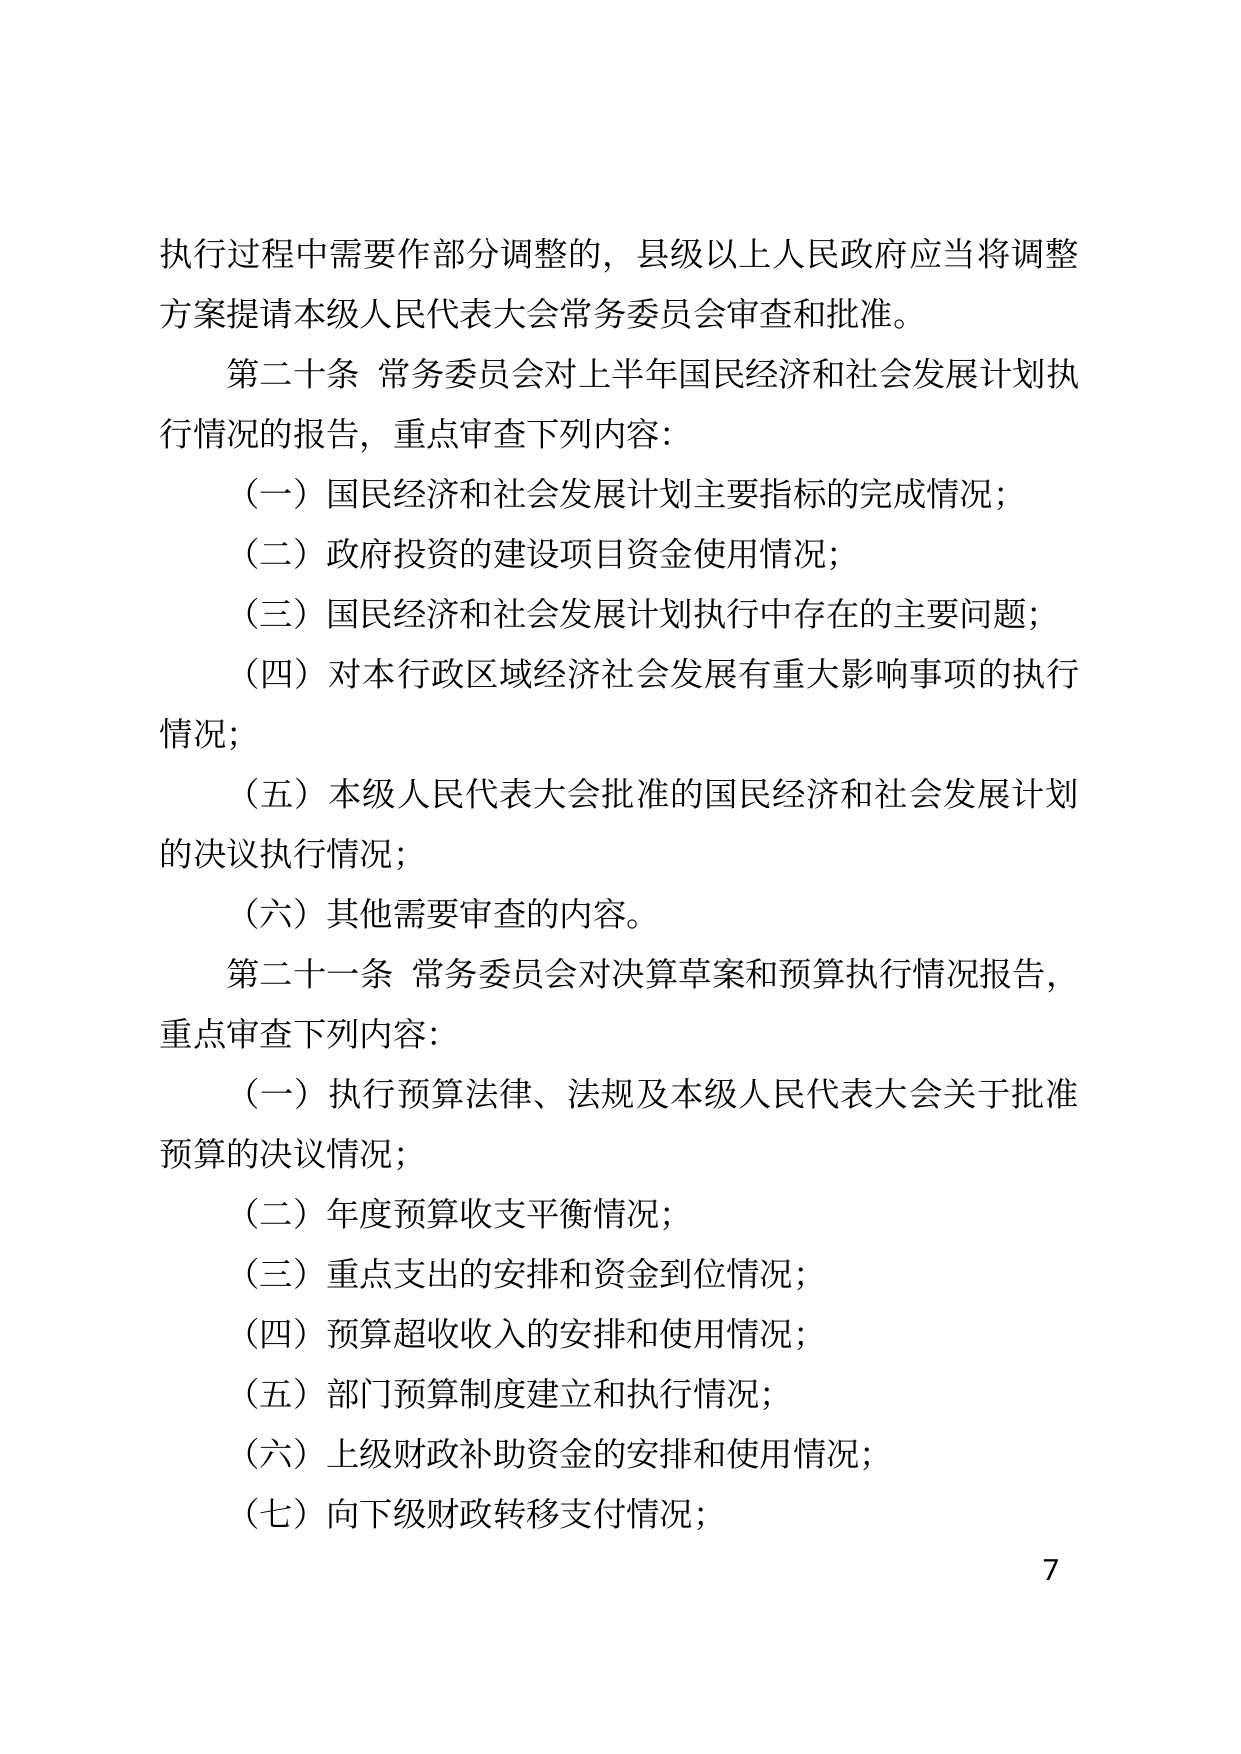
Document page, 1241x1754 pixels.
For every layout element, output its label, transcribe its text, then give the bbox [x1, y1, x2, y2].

text （二）年度预算收支平衡情况； [159, 1178, 1081, 1238]
text （五）本级人民代表大会批准的国民经济和社会发展计划的决议执行情况； [159, 758, 1081, 878]
text （三）重点支出的安排和资金到位情况； [159, 1238, 1081, 1298]
text （七）向下级财政转移支付情况； [159, 1478, 1081, 1538]
text （四）对本行政区域经济社会发展有重大影响事项的执行情况； [159, 638, 1081, 758]
text 第二十一条 常务委员会对决算草案和预算执行情况报告，重点审查下列内容： [159, 938, 1081, 1058]
text 第二十条 常务委员会对上半年国民经济和社会发展计划执行情况的报告，重点审查下列内容： [159, 338, 1081, 458]
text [159, 218, 1081, 338]
text （六）其他需要审查的内容。 [159, 878, 1081, 938]
text （四）预算超收收入的安排和使用情况； [159, 1298, 1081, 1358]
text （二）政府投资的建设项目资金使用情况； [159, 518, 1081, 578]
text （一）国民经济和社会发展计划主要指标的完成情况； [159, 458, 1081, 518]
text （五）部门预算制度建立和执行情况； [159, 1358, 1081, 1418]
text （六）上级财政补助资金的安排和使用情况； [159, 1418, 1081, 1478]
text （三）国民经济和社会发展计划执行中存在的主要问题； [159, 578, 1081, 638]
text （一）执行预算法律、法规及本级人民代表大会关于批准预算的决议情况； [159, 1058, 1081, 1178]
